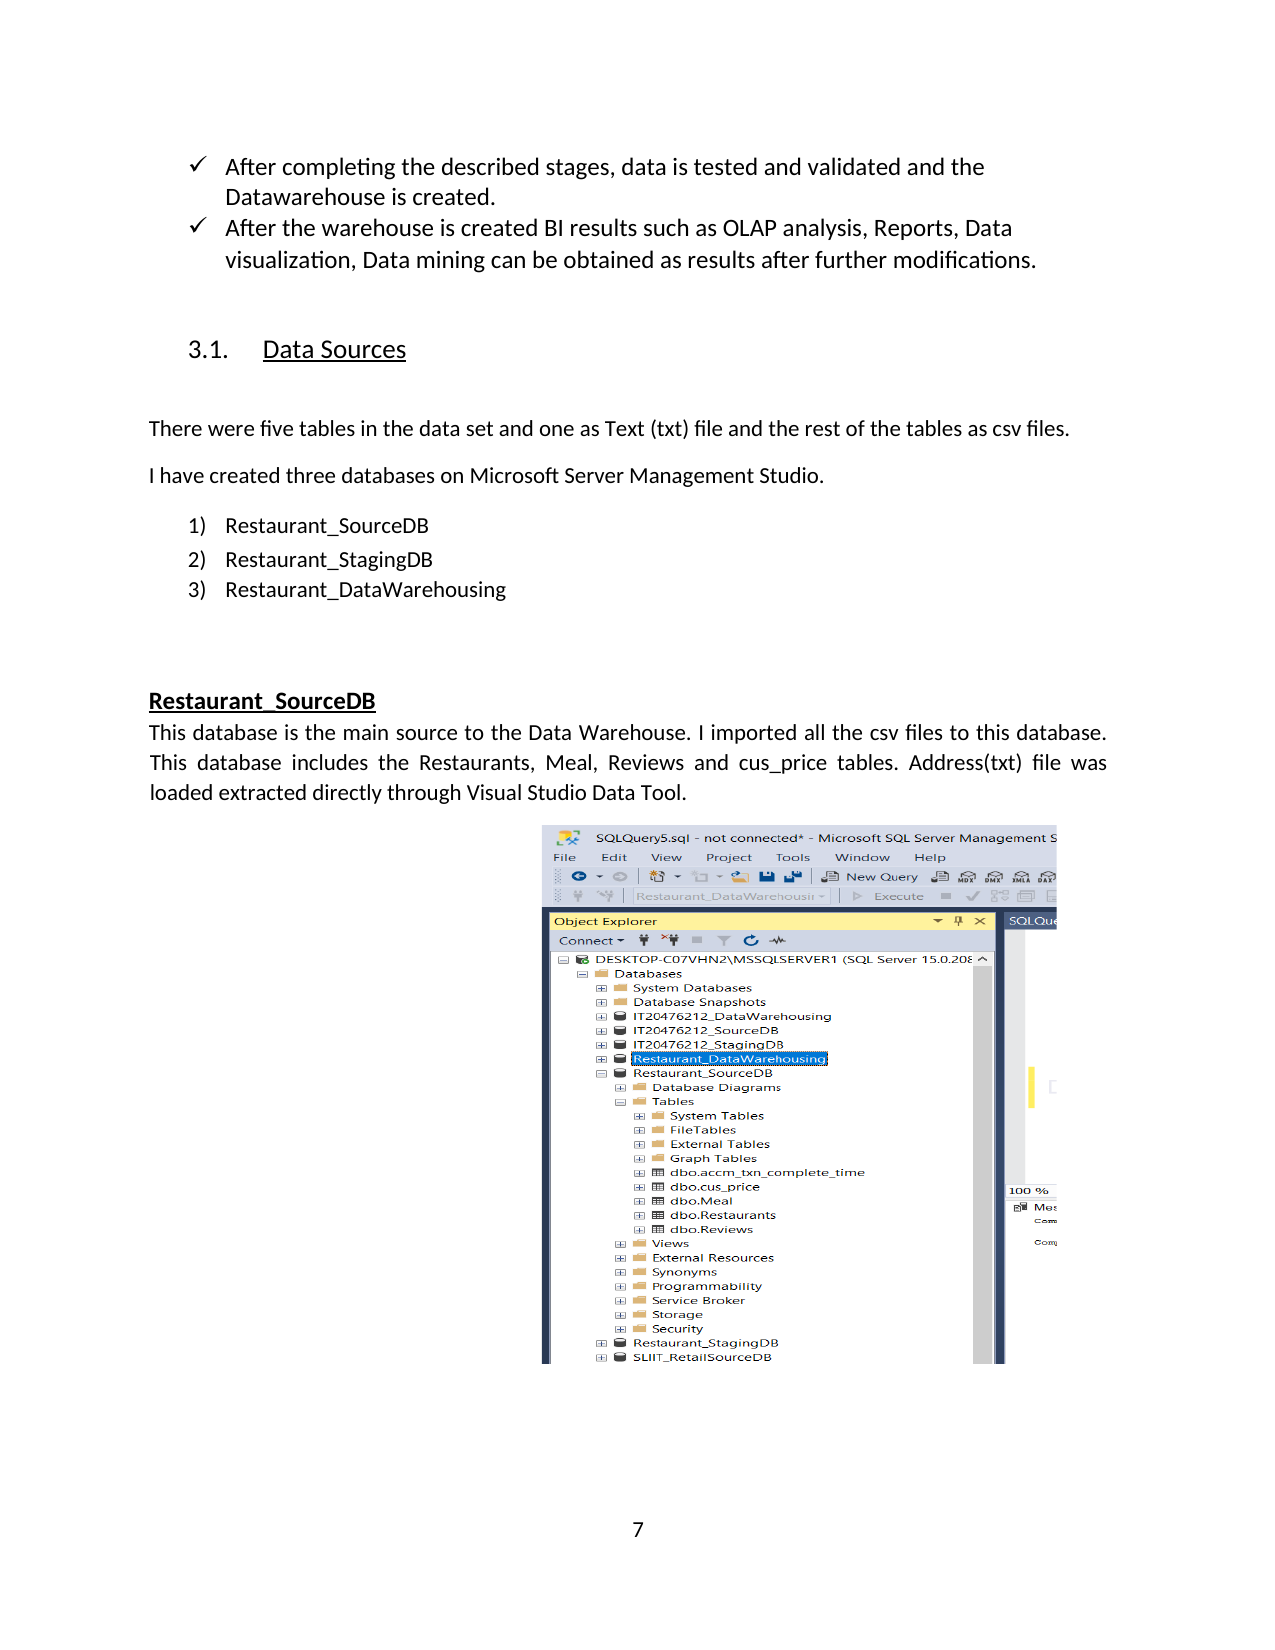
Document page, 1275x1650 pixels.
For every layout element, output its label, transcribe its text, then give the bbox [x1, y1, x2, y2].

list Restaurant_StagingDB [188, 545, 1127, 573]
subtitle Restaurant_SourceDB [148, 685, 1131, 715]
text This database is the main source to the Data Warehouse. I imported all the csv files to this database. This database includes the Restaurants, Meal, Reviews and cus_price tables. Address(txt) file was loaded extracted directly through Visual Studio Data Tool. [148, 718, 1109, 806]
list After the warehouse is created BI results such as OLAP analysis, Reports, Data visualization, Data mining can be obtained as results after further modifications. [188, 212, 1131, 275]
text There were five tables in the data set and one as Text (txt) file and the rest of the tables as csv files. [148, 414, 1127, 442]
list Restaurant_SourceDB [188, 512, 1127, 539]
list Restaurant_DataWarehousing [188, 575, 1127, 603]
list After completing the described stages, data is tested and validated and the Datawarehouse is created. [188, 151, 1131, 212]
subtitle Data Sources [188, 332, 1131, 365]
picture [541, 825, 1057, 1364]
text I have created three databases on Microsoft Server Management Studio. [148, 461, 1127, 489]
